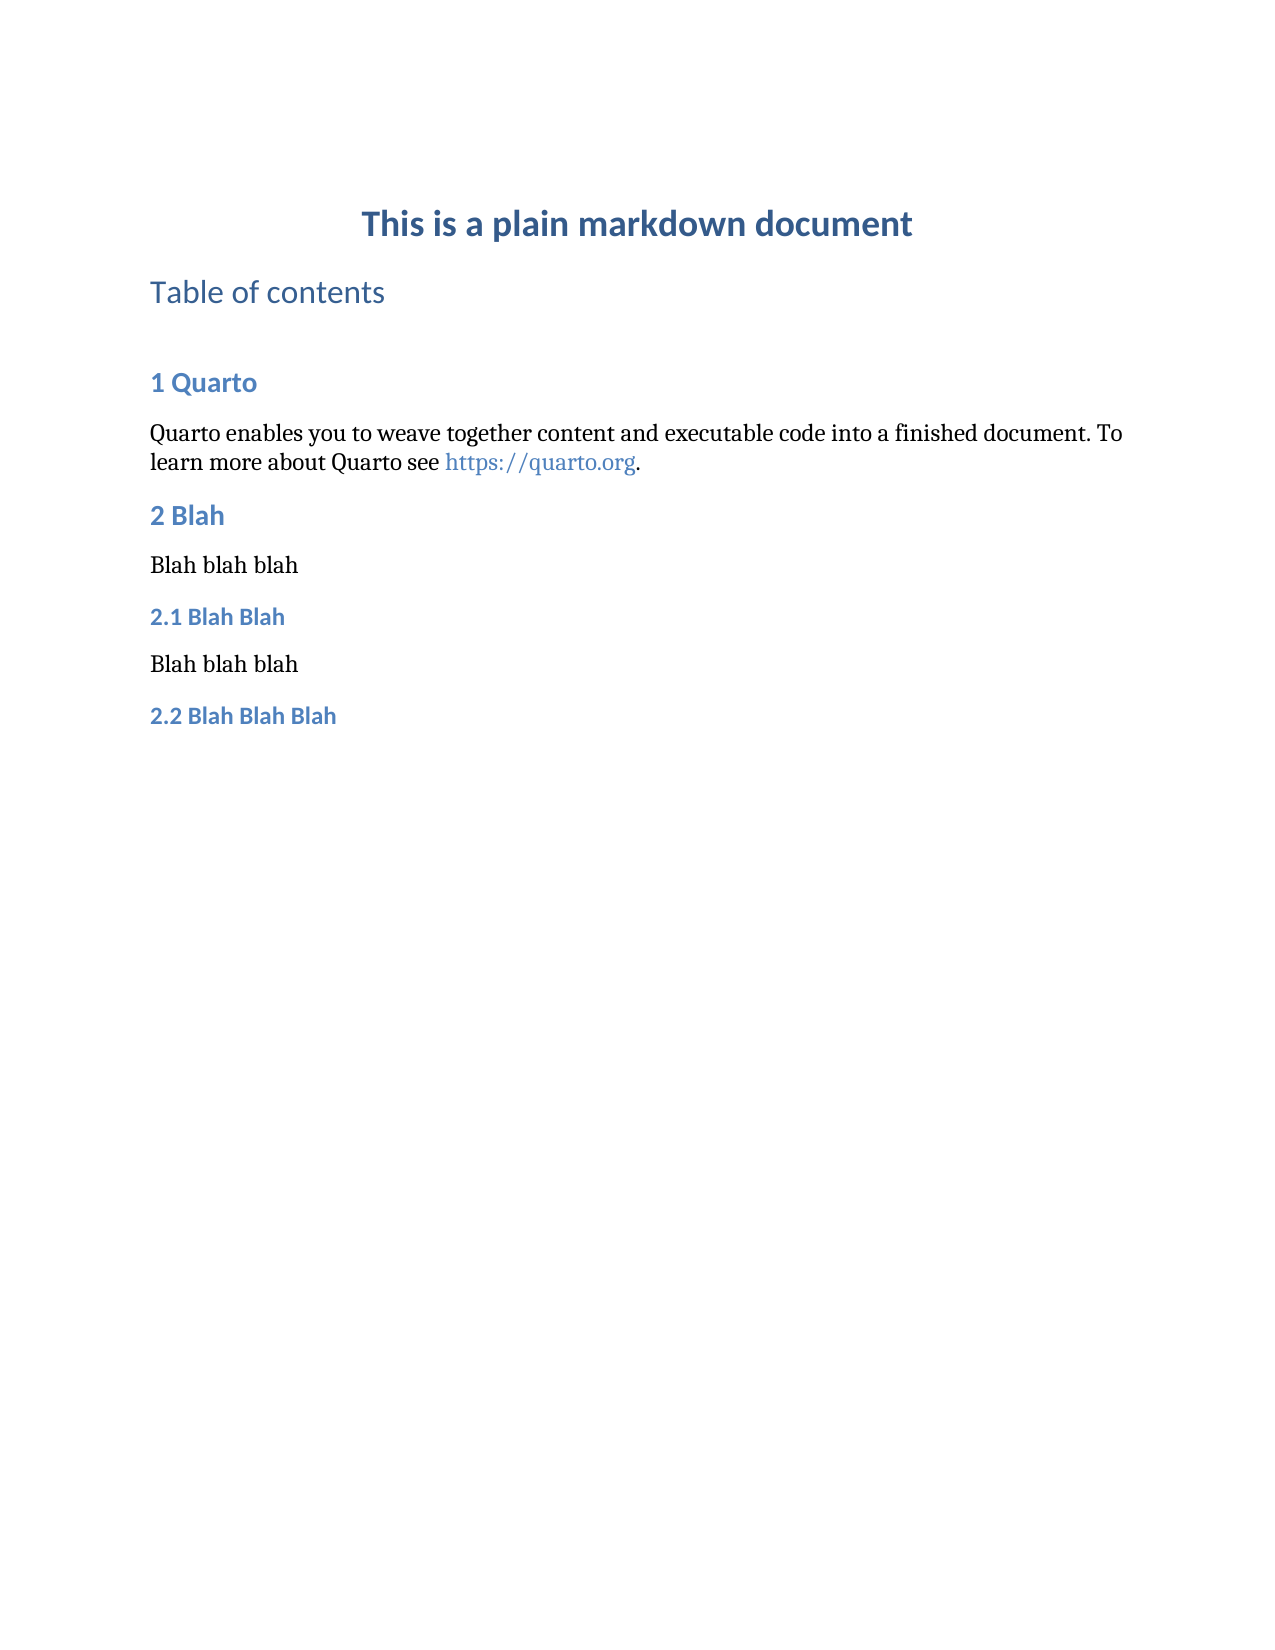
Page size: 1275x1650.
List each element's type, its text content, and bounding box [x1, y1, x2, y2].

text Quarto enables you to weave together content and executable code into a finished document. To learn more about Quarto see https://quarto.org. [150, 419, 1125, 476]
subtitle 1 Quarto [150, 364, 1125, 400]
text Blah blah blah [150, 650, 1125, 679]
subtitle 2 Blah [150, 497, 1125, 533]
text Blah blah blah [150, 551, 1125, 580]
subtitle 2.1 Blah Blah [150, 601, 1125, 632]
subtitle 2.2 Blah Blah Blah [150, 700, 1125, 730]
title This is a plain markdown document [150, 200, 1125, 246]
